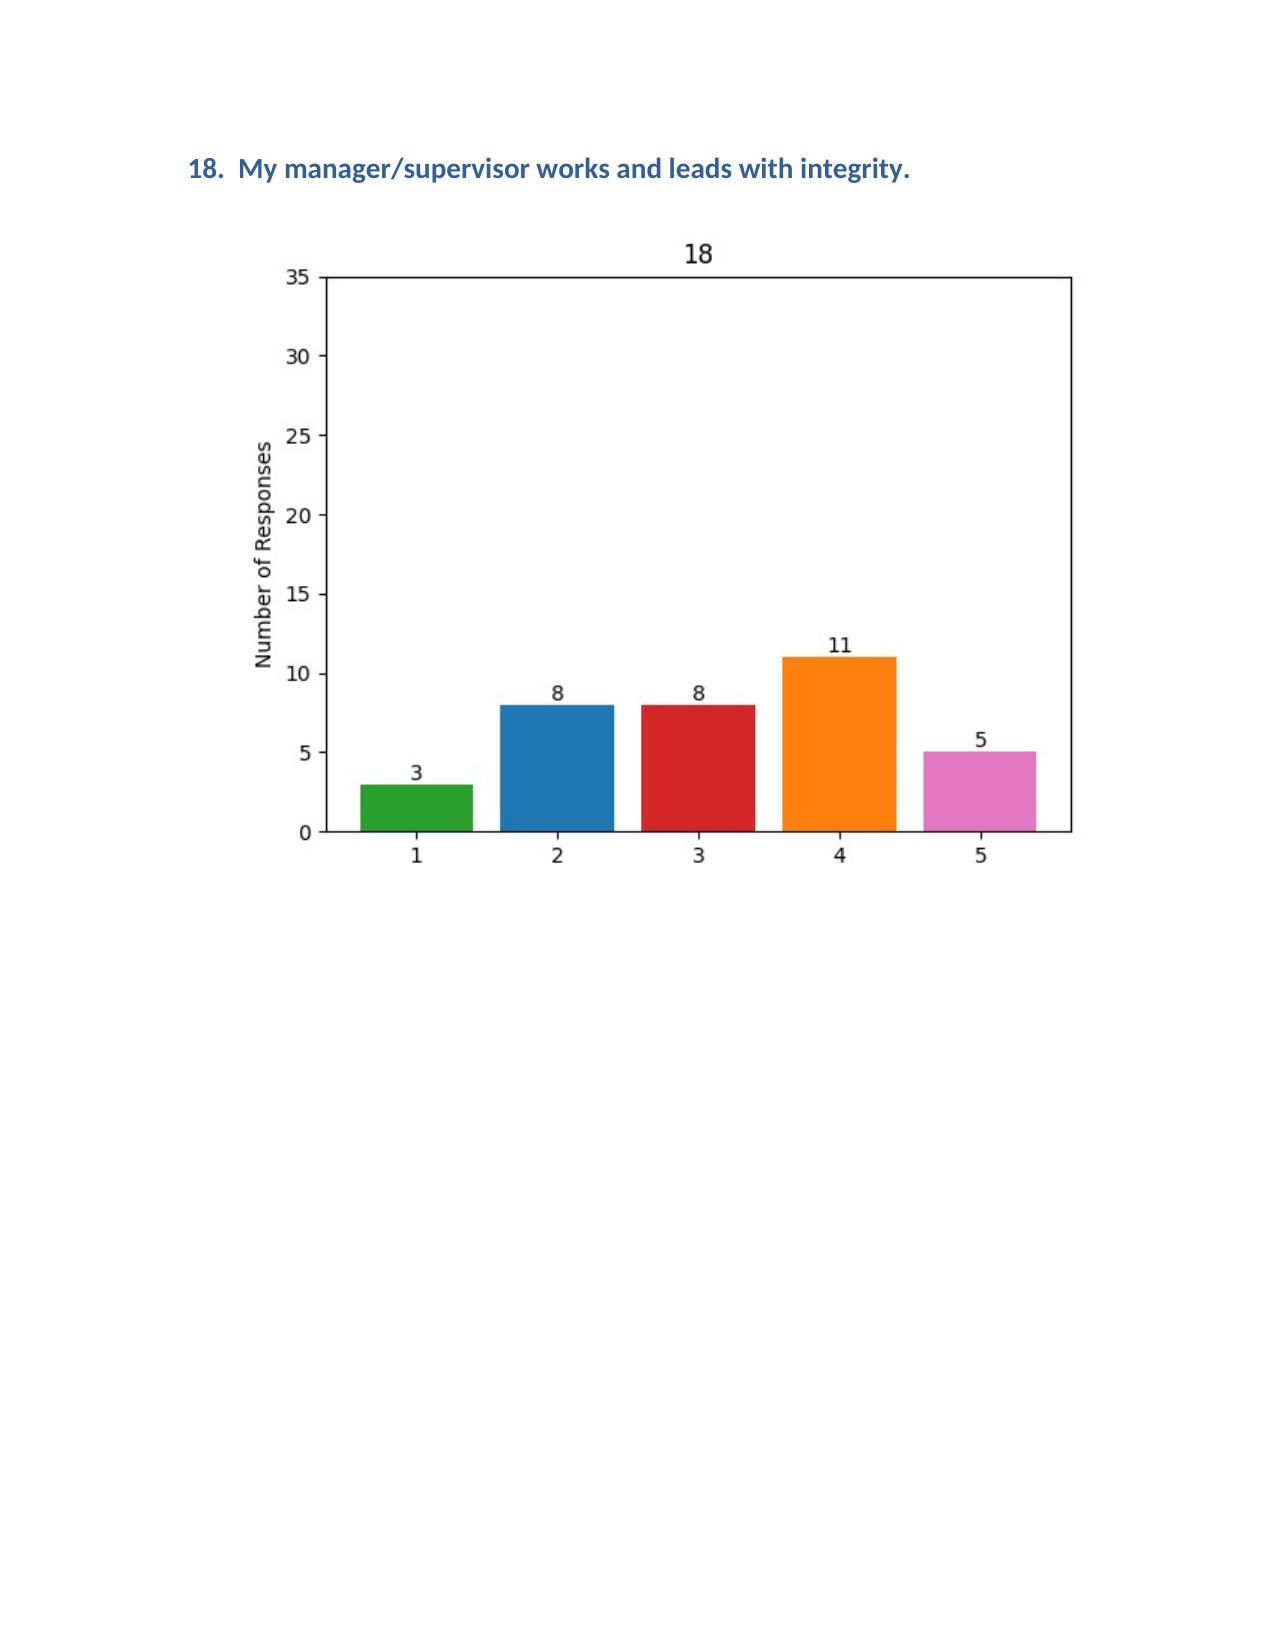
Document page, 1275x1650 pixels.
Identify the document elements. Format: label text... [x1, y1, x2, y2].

picture [206, 191, 1167, 911]
subtitle 18. My manager/supervisor works and leads with integrity. [187, 150, 1087, 186]
